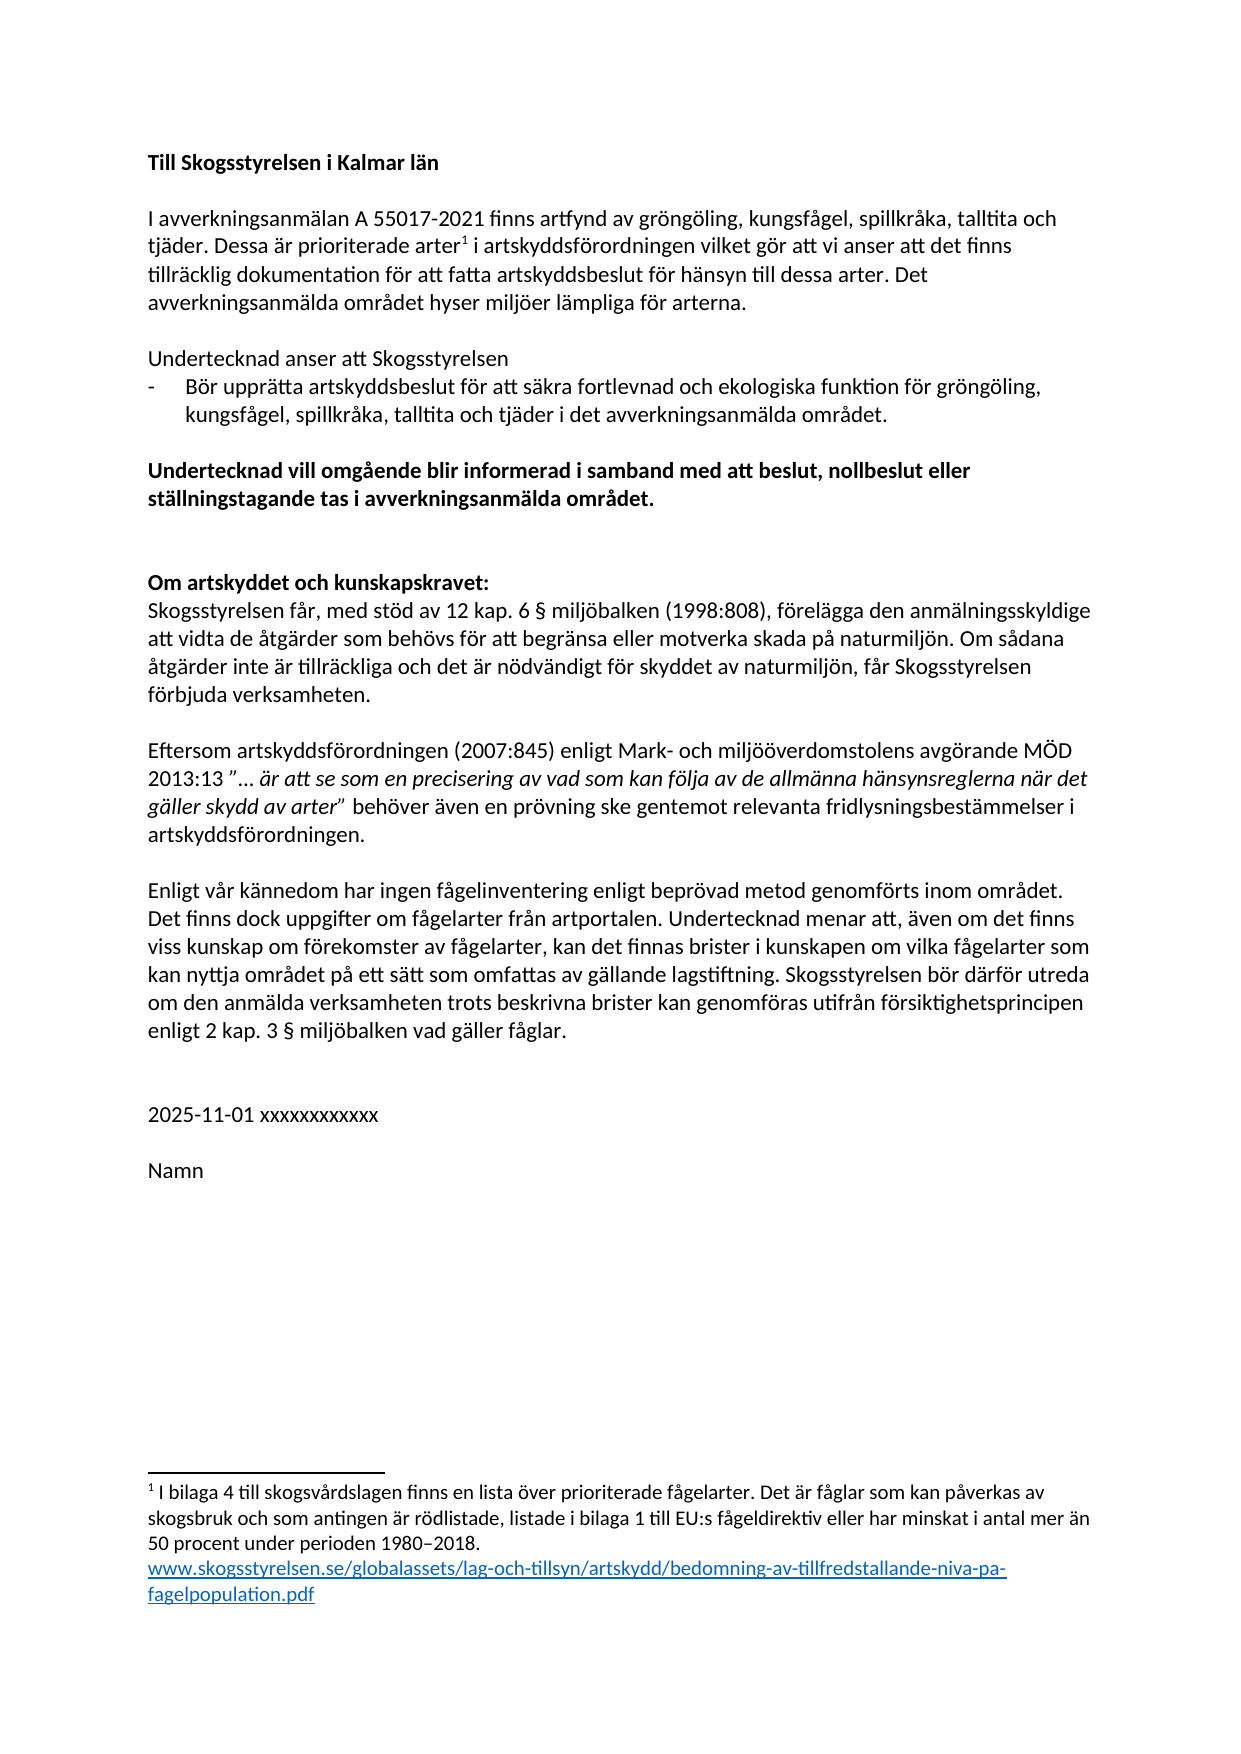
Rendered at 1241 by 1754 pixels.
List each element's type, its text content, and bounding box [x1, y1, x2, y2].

text 2025-11-01 xxxxxxxxxxxx [148, 1100, 1093, 1128]
list Bör upprätta artskyddsbeslut för att säkra fortlevnad och ekologiska funktion för gröngöling, kungsfågel, spillkråka, talltita och tjäder i det avverkningsanmälda området. [148, 372, 1093, 428]
text Skogsstyrelsen får, med stöd av 12 kap. 6 § miljöbalken (1998:808), förelägga den anmälningsskyldige att vidta de åtgärder som behövs för att begränsa eller motverka skada på naturmiljön. Om sådana åtgärder inte är tillräckliga och det är nödvändigt för skyddet av naturmiljön, får Skogsstyrelsen förbjuda verksamheten. [148, 596, 1093, 708]
text Undertecknad vill omgående blir informerad i samband med att beslut, nollbeslut eller ställningstagande tas i avverkningsanmälda området. [148, 456, 1093, 512]
text Om artskyddet och kunskapskravet: [148, 568, 1093, 596]
text I avverkningsanmälan A 55017-2021 finns artfynd av gröngöling, kungsfågel, spillkråka, talltita och tjäder. Dessa är prioriterade arter i artskyddsförordningen vilket gör att vi anser att det finns tillräcklig dokumentation för att fatta artskyddsbeslut för hänsyn till dessa arter. Det avverkningsanmälda området hyser miljöer lämpliga för arterna. [148, 204, 1093, 316]
text Till Skogsstyrelsen i Kalmar län [148, 148, 1093, 176]
text Namn [148, 1156, 1093, 1184]
text Eftersom artskyddsförordningen (2007:845) enligt Mark- och miljööverdomstolens avgörande MÖD 2013:13 ”… är att se som en precisering av vad som kan följa av de allmänna hänsynsreglerna när det [148, 736, 1093, 792]
text Undertecknad anser att Skogsstyrelsen [148, 344, 1093, 372]
text gäller skydd av arter” behöver även en prövning ske gentemot relevanta fridlysningsbestämmelser i artskyddsförordningen. [148, 792, 1093, 848]
text Enligt vår kännedom har ingen fågelinventering enligt beprövad metod genomförts inom området. Det finns dock uppgifter om fågelarter från artportalen. Undertecknad menar att, även om det finns viss kunskap om förekomster av fågelarter, kan det finnas brister i kunskapen om vilka fågelarter som kan nyttja området på ett sätt som omfattas av gällande lagstiftning. Skogsstyrelsen bör därför utreda om den anmälda verksamheten trots beskrivna brister kan genomföras utifrån försiktighetsprincipen enligt 2 kap. 3 § miljöbalken vad gäller fåglar. [148, 876, 1093, 1044]
